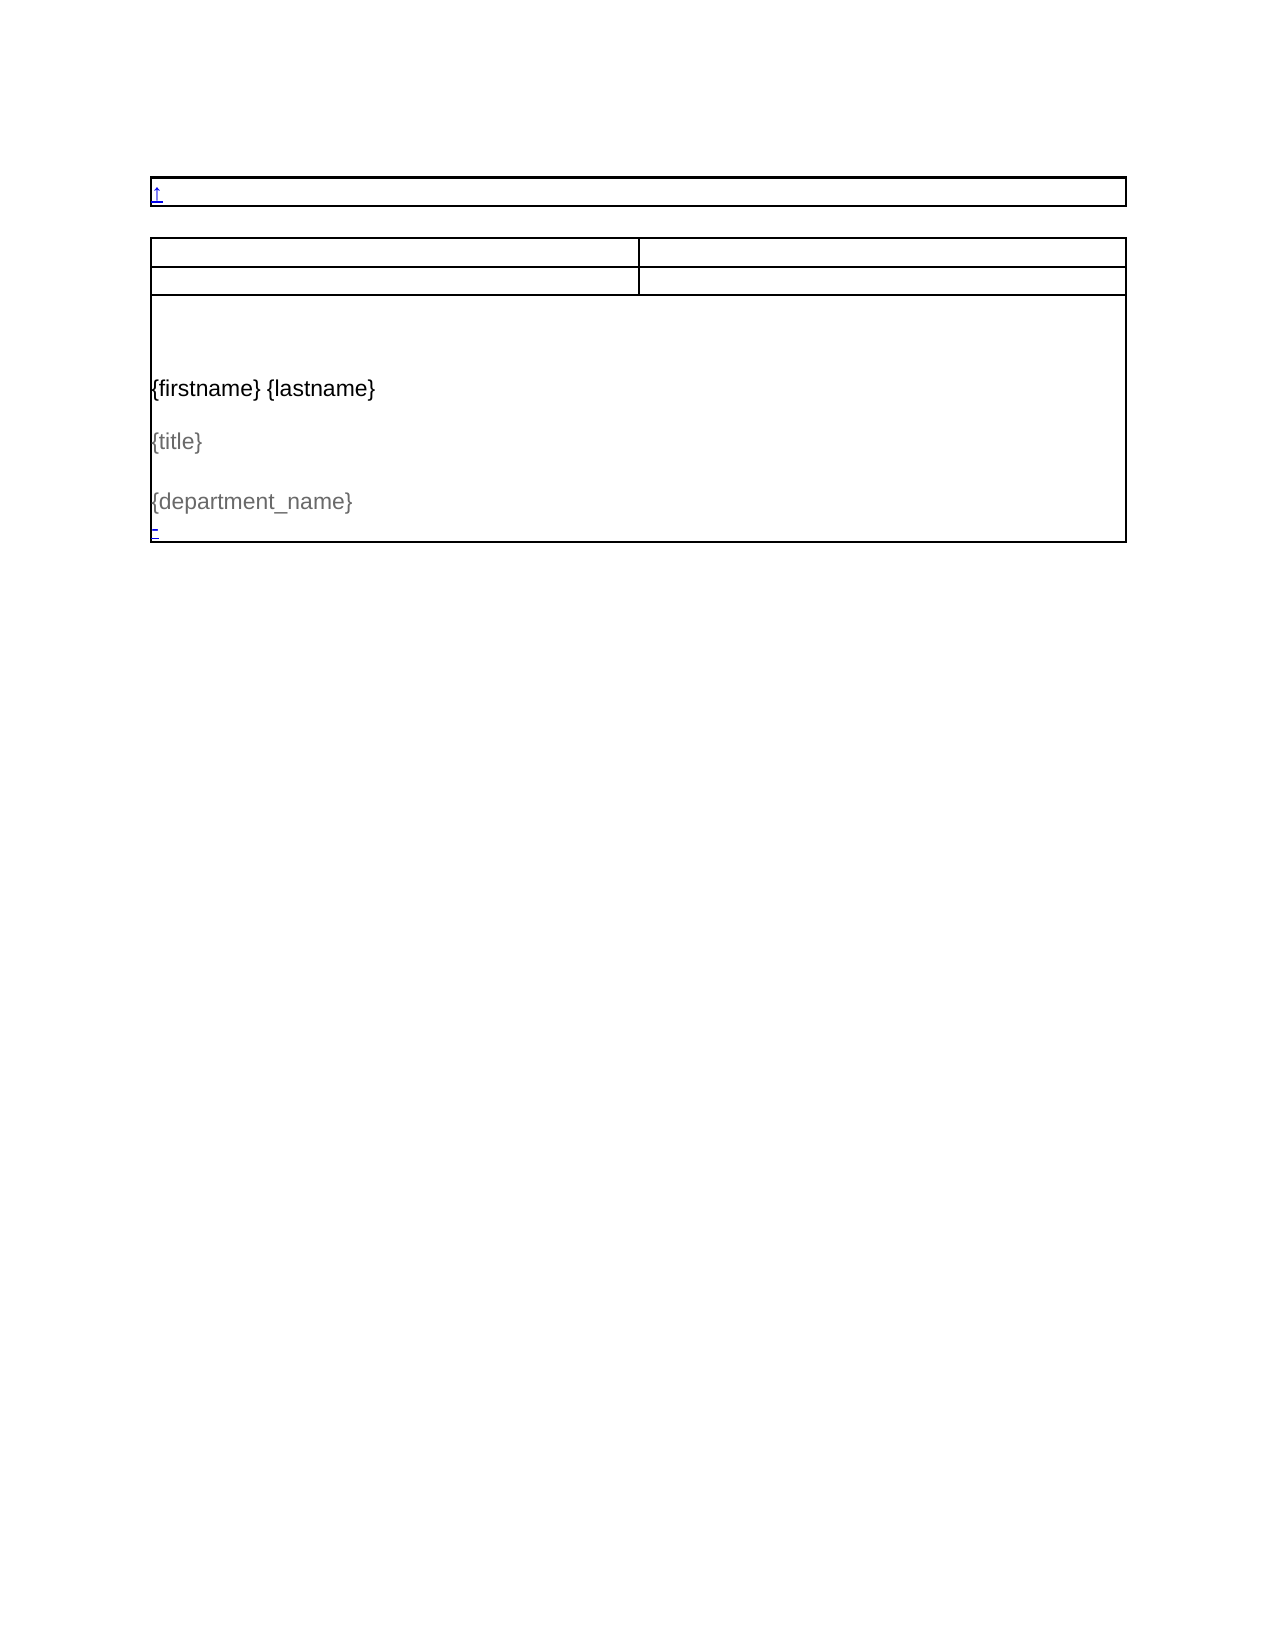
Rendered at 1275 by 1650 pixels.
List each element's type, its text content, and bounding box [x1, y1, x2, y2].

table_header [640, 239, 1125, 266]
table_header ↑ [152, 179, 1125, 205]
table_header [152, 239, 638, 266]
table_cell [640, 268, 1125, 294]
table_cell [152, 268, 638, 294]
table_cell {firstname} {lastname} {title} {department_name} - [152, 296, 1125, 541]
